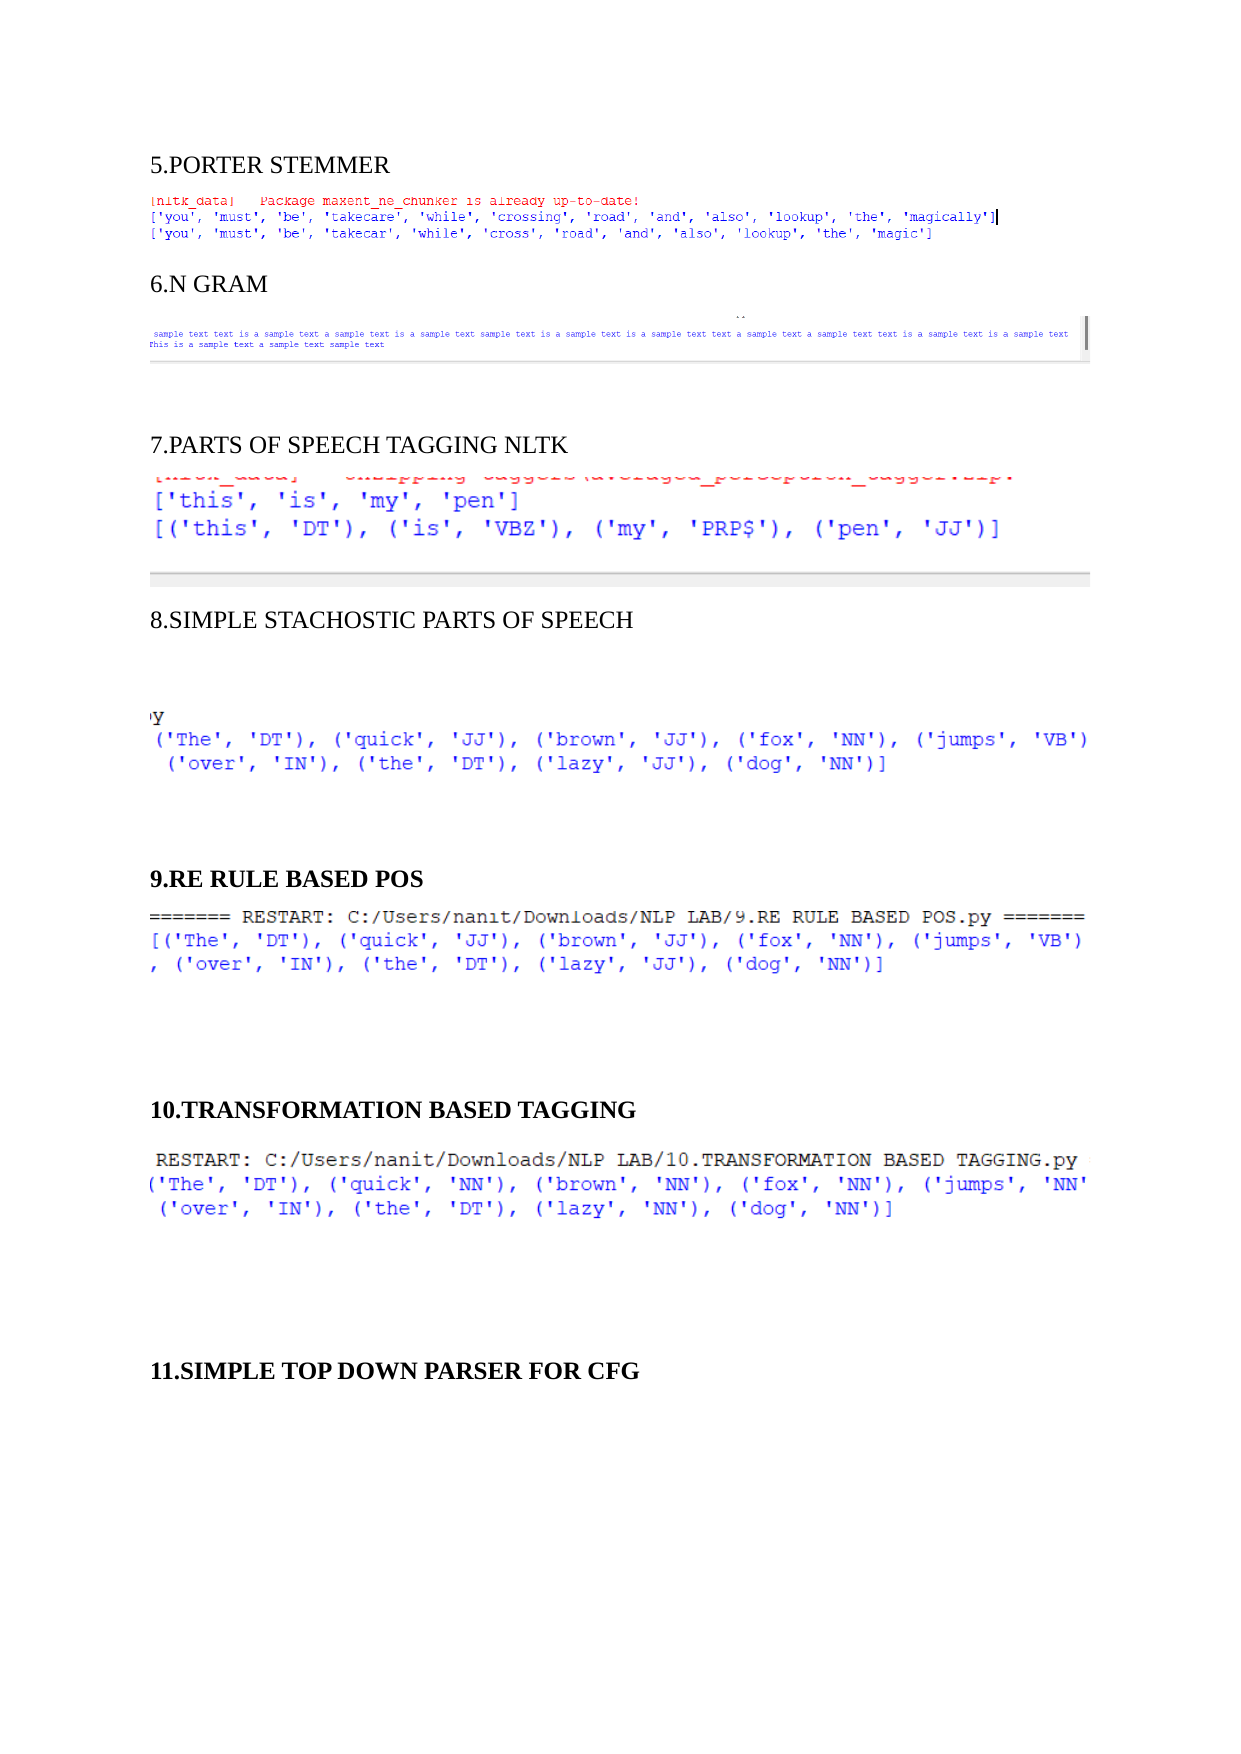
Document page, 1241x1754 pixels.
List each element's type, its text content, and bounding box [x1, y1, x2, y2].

text 8.SIMPLE STACHOSTIC PARTS OF SPEECH [150, 605, 1090, 634]
text 6.N GRAM [150, 269, 1090, 298]
picture [150, 477, 1091, 587]
text 9.RE RULE BASED POS [150, 864, 1090, 893]
picture [150, 700, 1091, 846]
picture [150, 316, 1091, 364]
text 10.TRANSFORMATION BASED TAGGING [150, 1096, 1090, 1124]
text 5.PORTER STEMMER [150, 150, 1090, 179]
picture [150, 911, 1091, 1077]
text 11.SIMPLE TOP DOWN PARSER FOR CFG [150, 1356, 1090, 1385]
picture [150, 197, 1091, 251]
picture [150, 1143, 1091, 1337]
text 7.PARTS OF SPEECH TAGGING NLTK [150, 430, 1090, 458]
